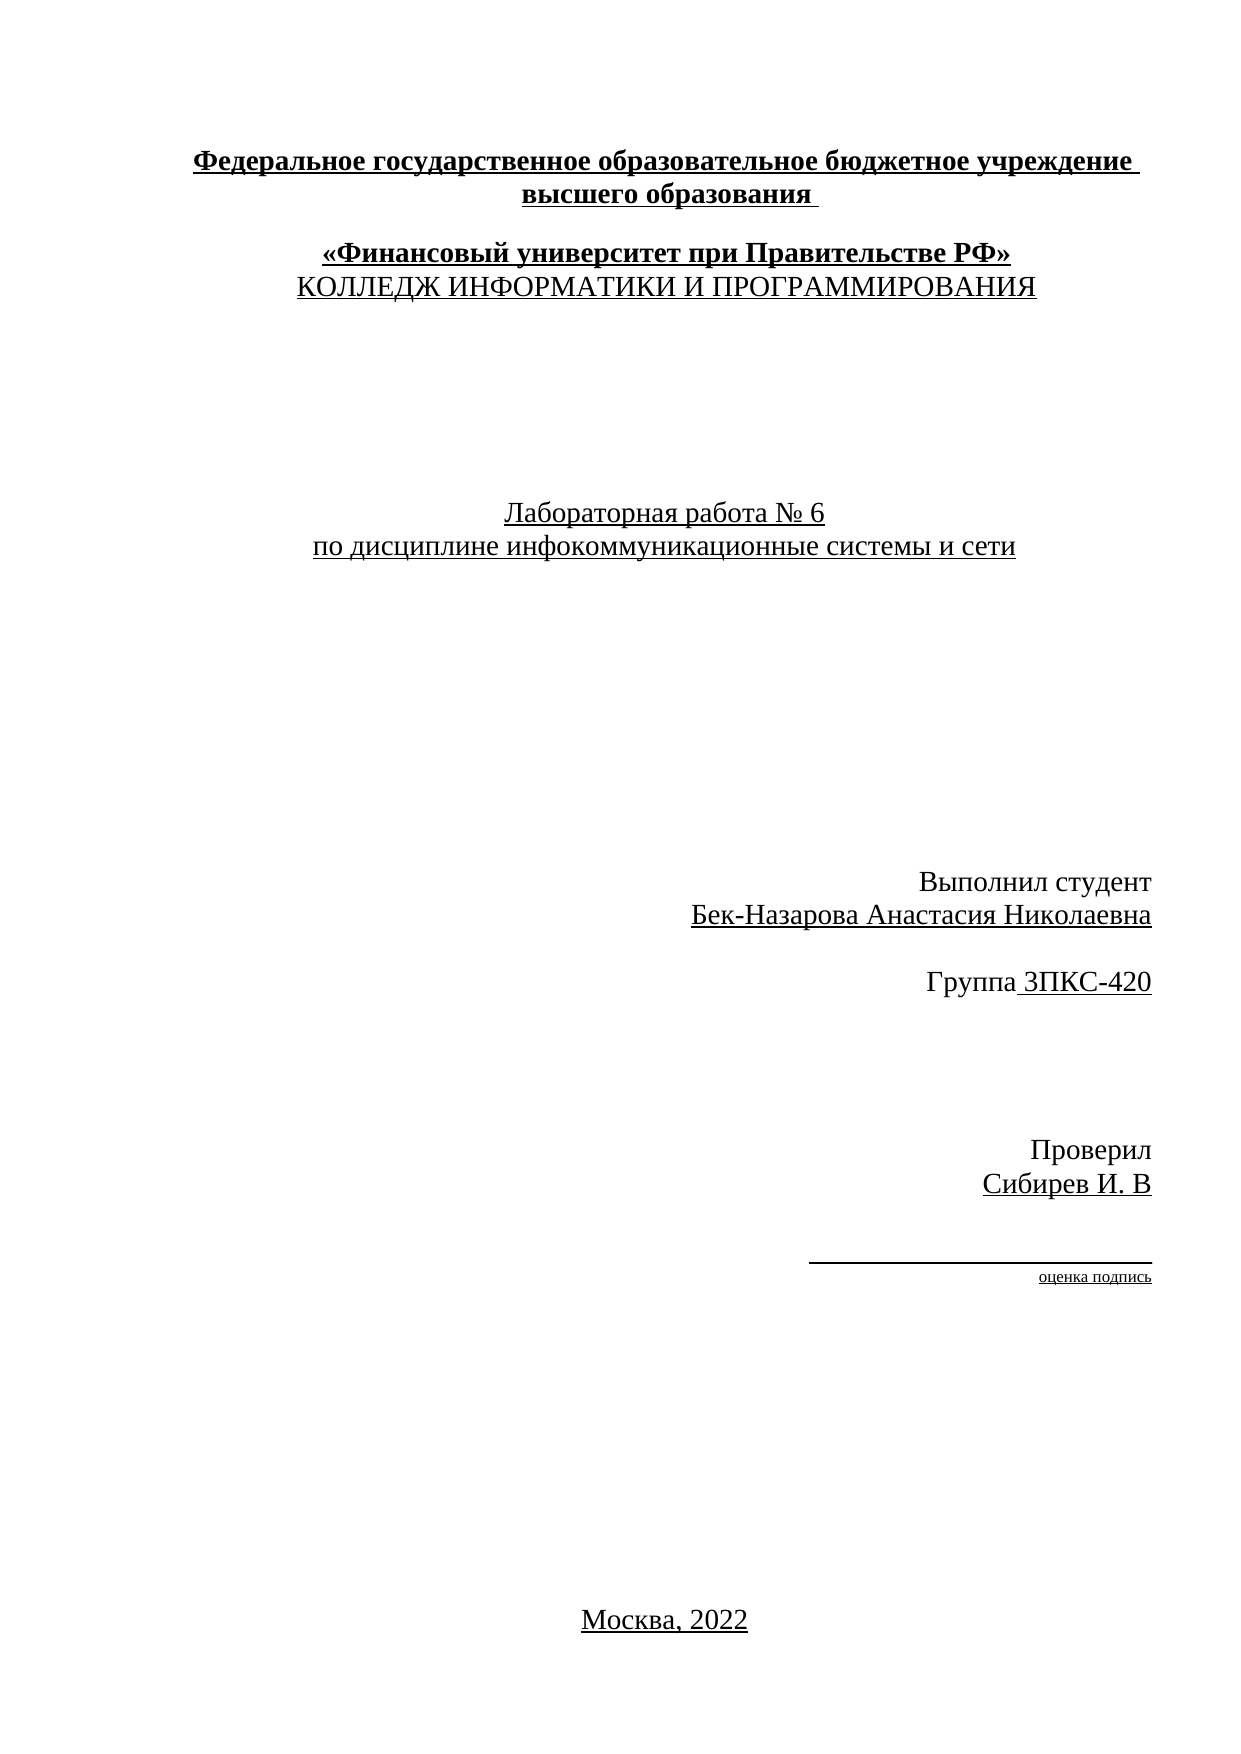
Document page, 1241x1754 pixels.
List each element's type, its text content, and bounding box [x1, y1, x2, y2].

text Федеральное государственное образовательное бюджетное учреждение высшего образования [177, 143, 1156, 210]
text Бек-Назарова Анастасия Николаевна [679, 897, 1152, 931]
text Москва, 2022 [177, 1602, 1152, 1635]
text по дисциплине инфокоммуникационные системы и сети [177, 528, 1152, 562]
text Лабораторная работа № 6 [177, 495, 1152, 528]
text Сибирев И. В [783, 1166, 1152, 1199]
text Проверил [783, 1132, 1152, 1166]
text Группа 3ПКС-420 [783, 964, 1152, 998]
text оценка подпись [813, 1266, 1152, 1300]
text ____________ ___________ [783, 1233, 1152, 1266]
text КОЛЛЕДЖ ИНФОРМАТИКИ И ПРОГРАММИРОВАНИЯ [177, 269, 1156, 302]
text «Финансовый университет при Правительстве РФ» [177, 235, 1156, 269]
text Выполнил студент [783, 864, 1152, 897]
